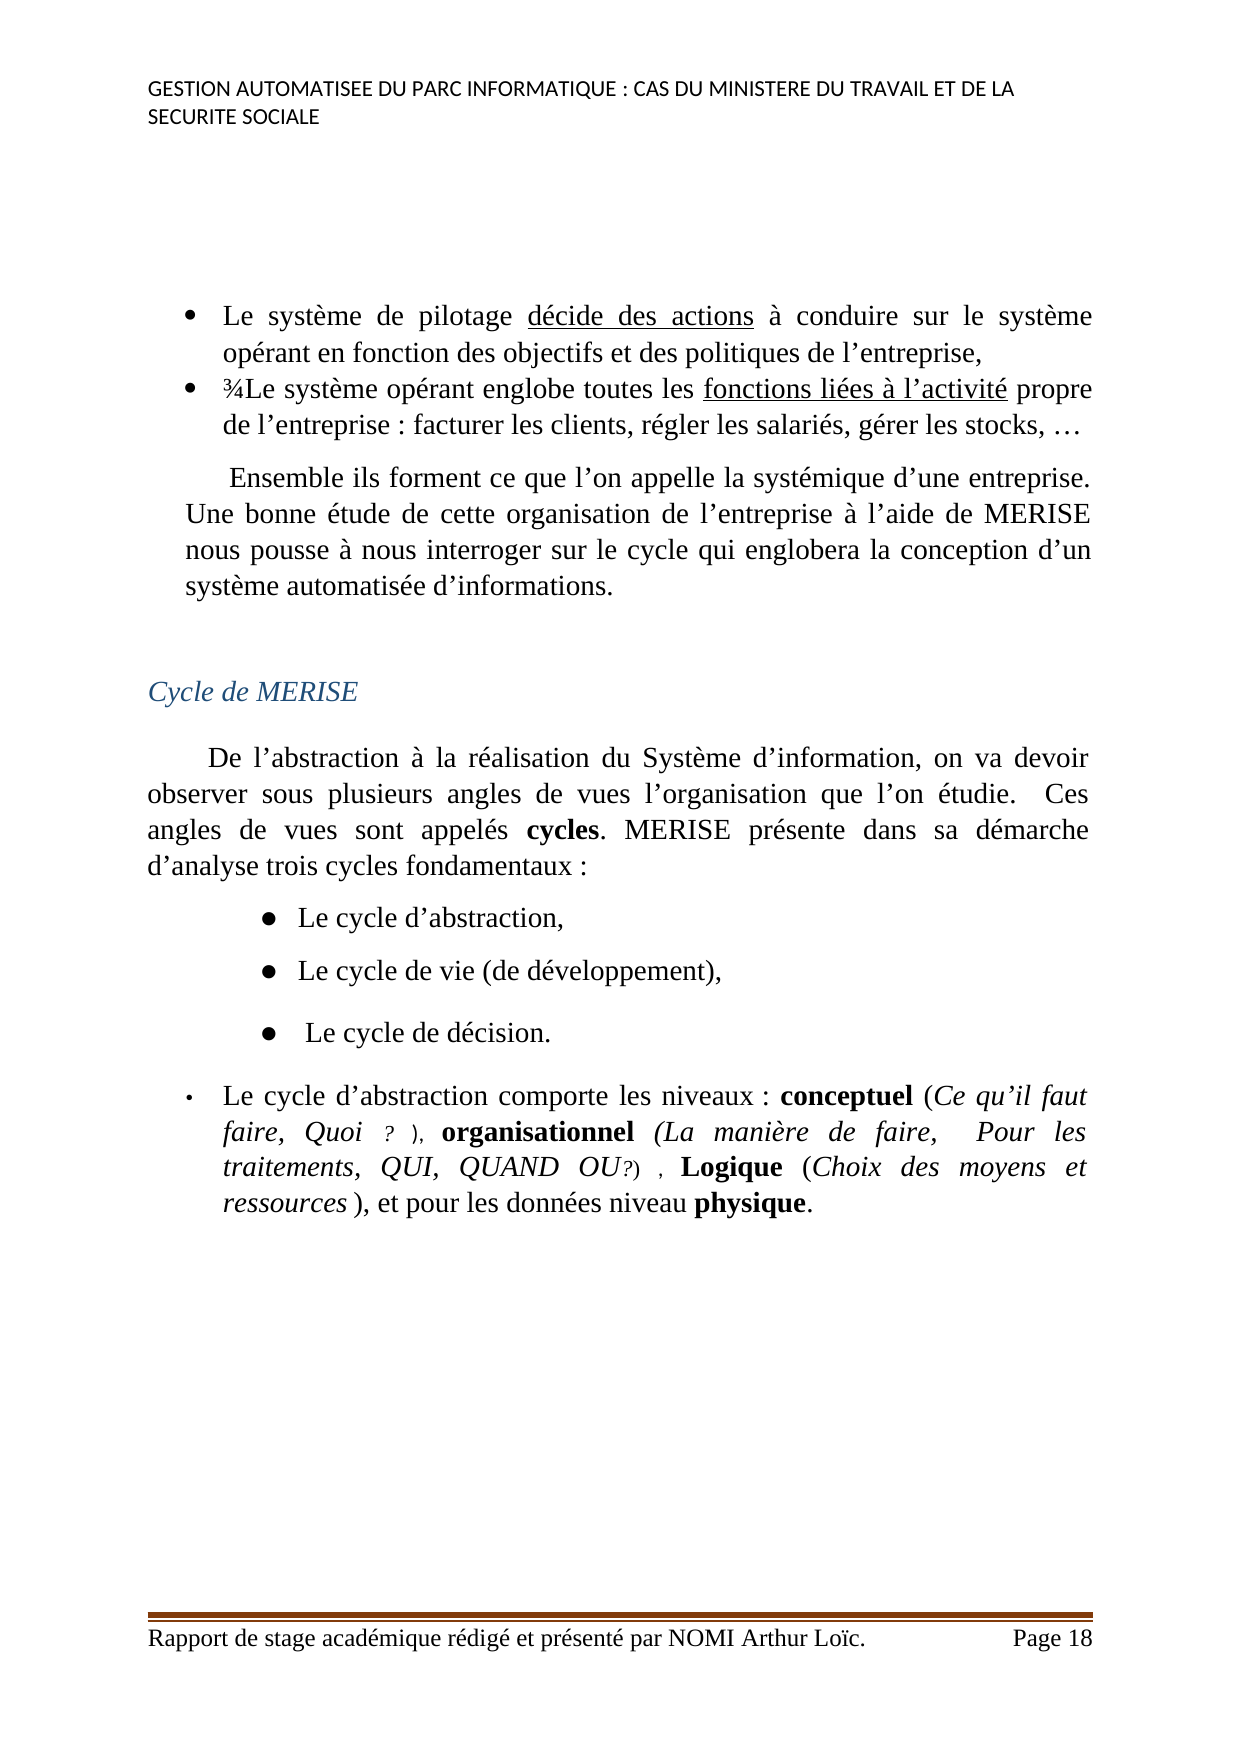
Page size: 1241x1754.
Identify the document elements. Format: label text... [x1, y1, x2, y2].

list Le cycle de décision. [260, 1015, 865, 1049]
subtitle Cycle de MERISE [148, 674, 1093, 707]
text De l’abstraction à la réalisation du Système d’information, on va devoir observer sous plusieurs angles de vues l’organisation que l’on étudie. Ces angles de vues sont appelés cycles. MERISE présente dans sa démarche d’analyse trois cycles fondamentaux : [146, 740, 1090, 881]
list ¾Le système opérant englobe toutes les fonctions liées à l’activité propre de l’entreprise : facturer les clients, régler les salariés, gérer les stocks, … [185, 371, 1093, 441]
list Le système de pilotage décide des actions à conduire sur le système opérant en fonction des objectifs et des politiques de l’entreprise, [185, 298, 1093, 368]
list Le cycle d’abstraction, [260, 900, 865, 934]
list Le cycle d’abstraction comporte les niveaux : conceptuel (Ce qu’il faut faire, Quoi ? ), organisationnel (La manière de faire, Pour les traitements, QUI, QUAND OU?) , Logique (Choix des moyens et ressources ), et pour les données niveau physique. [185, 1078, 1090, 1219]
text Ensemble ils forment ce que l’on appelle la systémique d’une entreprise. Une bonne étude de cette organisation de l’entreprise à l’aide de MERISE nous pousse à nous interroger sur le cycle qui englobera la conception d’un système automatisée d’informations. [185, 460, 1093, 602]
list Le cycle de vie (de développement), [260, 953, 865, 986]
